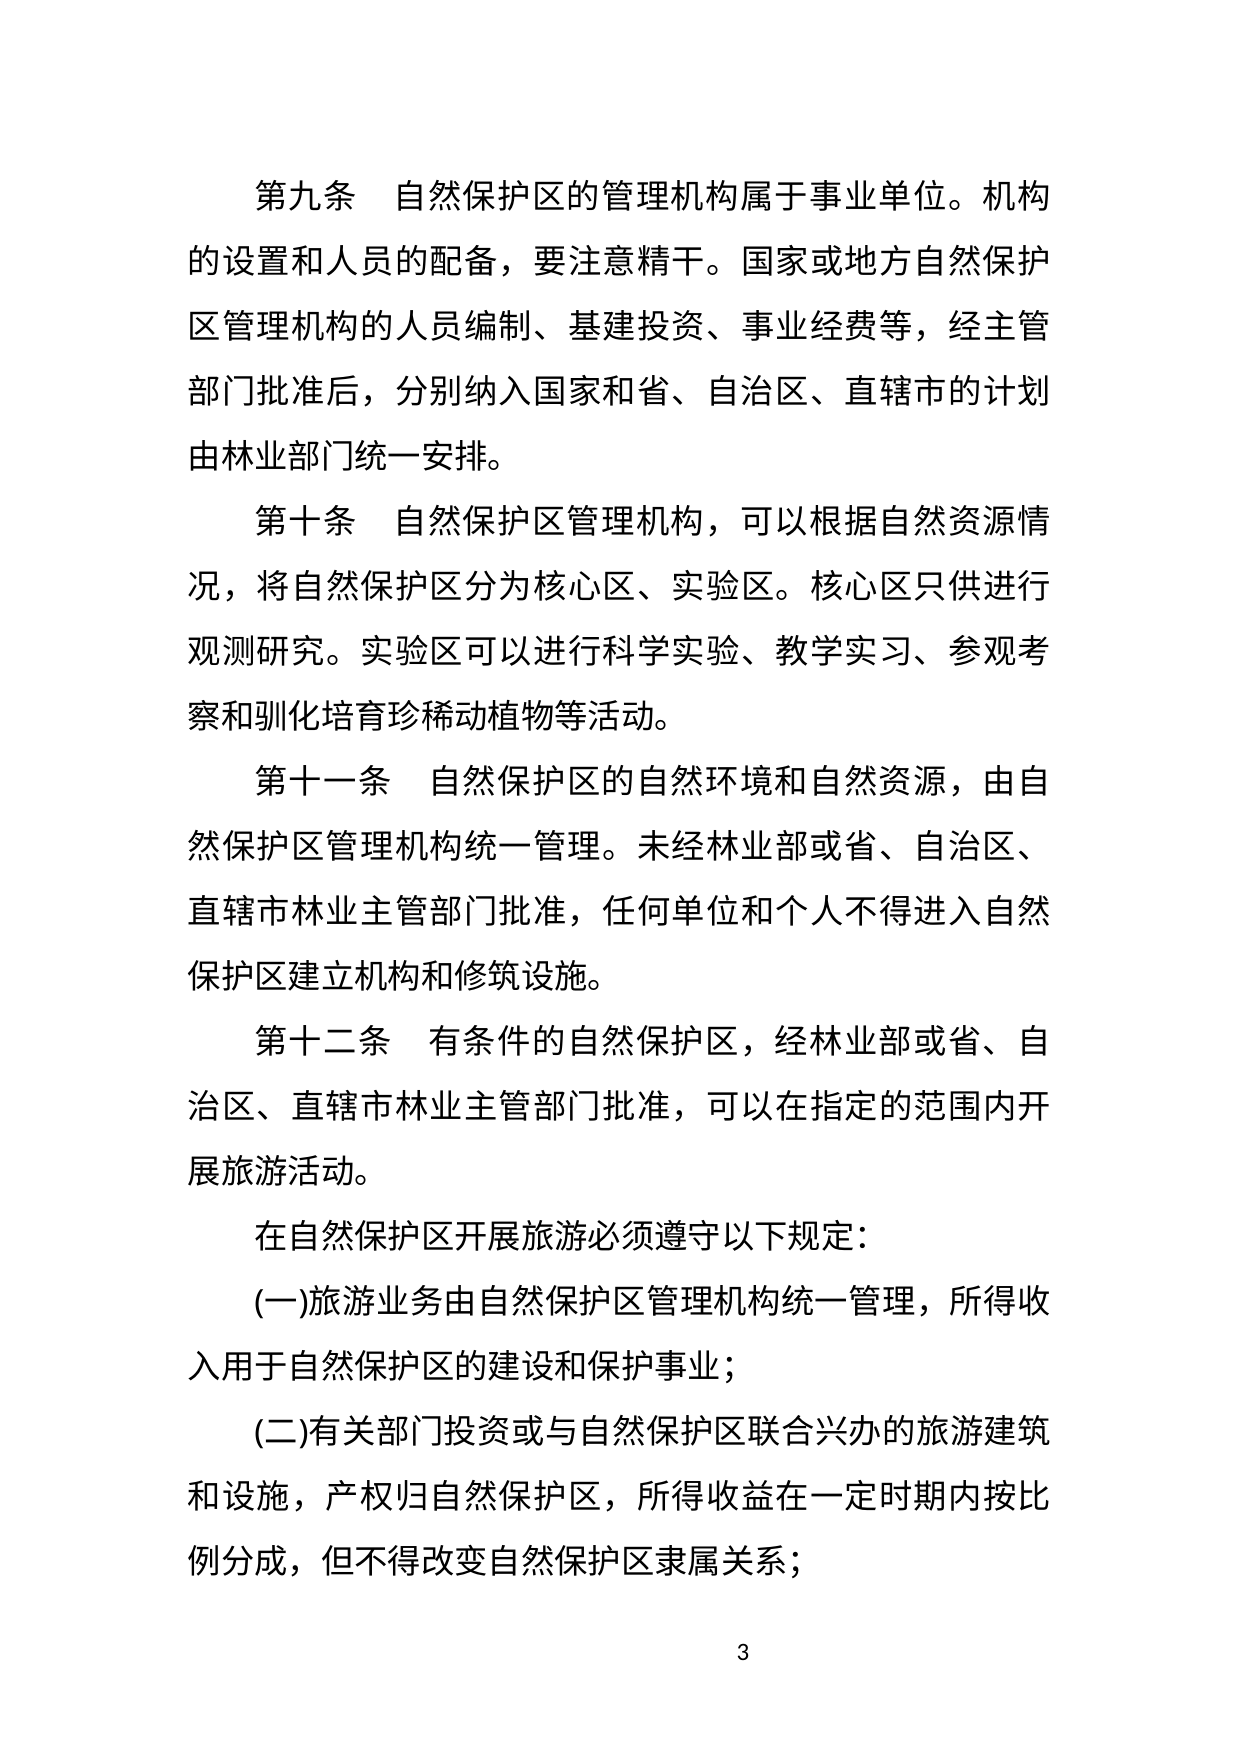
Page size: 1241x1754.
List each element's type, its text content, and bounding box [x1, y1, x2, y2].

text 第十二条 有条件的自然保护区，经林业部或省、自治区、直辖市林业主管部门批准，可以在指定的范围内开展旅游活动。 [187, 1007, 1053, 1202]
text 在自然保护区开展旅游必须遵守以下规定： [187, 1202, 1053, 1267]
text (一)旅游业务由自然保护区管理机构统一管理，所得收入用于自然保护区的建设和保护事业； [187, 1267, 1053, 1397]
text 第九条 自然保护区的管理机构属于事业单位。机构的设置和人员的配备，要注意精干。国家或地方自然保护区管理机构的人员编制、基建投资、事业经费等，经主管部门批准后，分别纳入国家和省、自治区、直辖市的计划，由林业部门统一安排。 [187, 162, 1053, 487]
text 第十条 自然保护区管理机构，可以根据自然资源情况，将自然保护区分为核心区、实验区。核心区只供进行观测研究。实验区可以进行科学实验、教学实习、参观考察和驯化培育珍稀动植物等活动。 [187, 487, 1053, 747]
text 第十一条 自然保护区的自然环境和自然资源，由自然保护区管理机构统一管理。未经林业部或省、自治区、直辖市林业主管部门批准，任何单位和个人不得进入自然保护区建立机构和修筑设施。 [187, 747, 1053, 1007]
text (二)有关部门投资或与自然保护区联合兴办的旅游建筑和设施，产权归自然保护区，所得收益在一定时期内按比例分成，但不得改变自然保护区隶属关系； [187, 1397, 1053, 1592]
